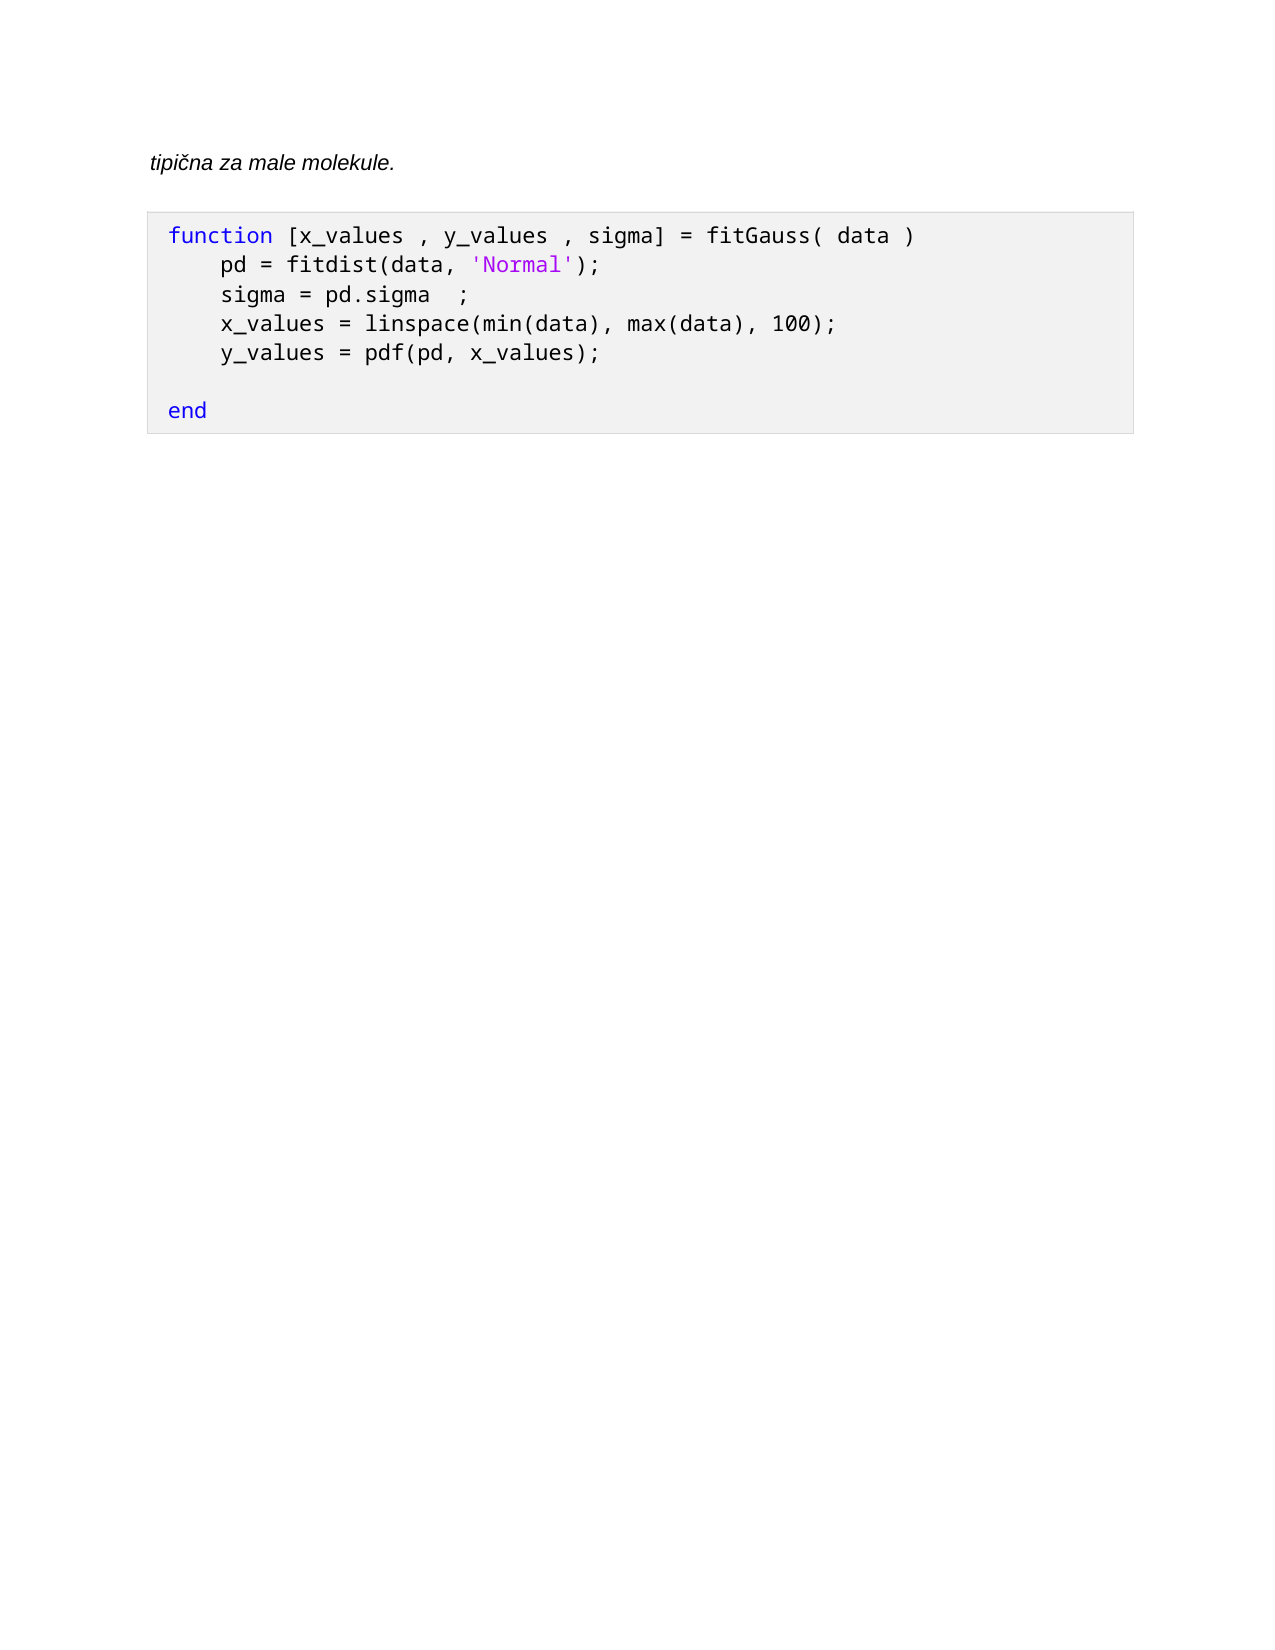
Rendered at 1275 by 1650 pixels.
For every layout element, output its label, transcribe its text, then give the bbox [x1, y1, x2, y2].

text y_values = pdf(pd, x_values); [148, 328, 1133, 357]
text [150, 150, 1125, 175]
text x_values = linspace(min(data), max(data), 100); [148, 299, 1133, 328]
text sigma = pd.sigma ; [148, 270, 1133, 299]
text function [x_values , y_values , sigma] = fitGauss( data ) [148, 213, 1133, 241]
text end [148, 386, 1133, 433]
text pd = fitdist(data, 'Normal'); [148, 241, 1133, 270]
